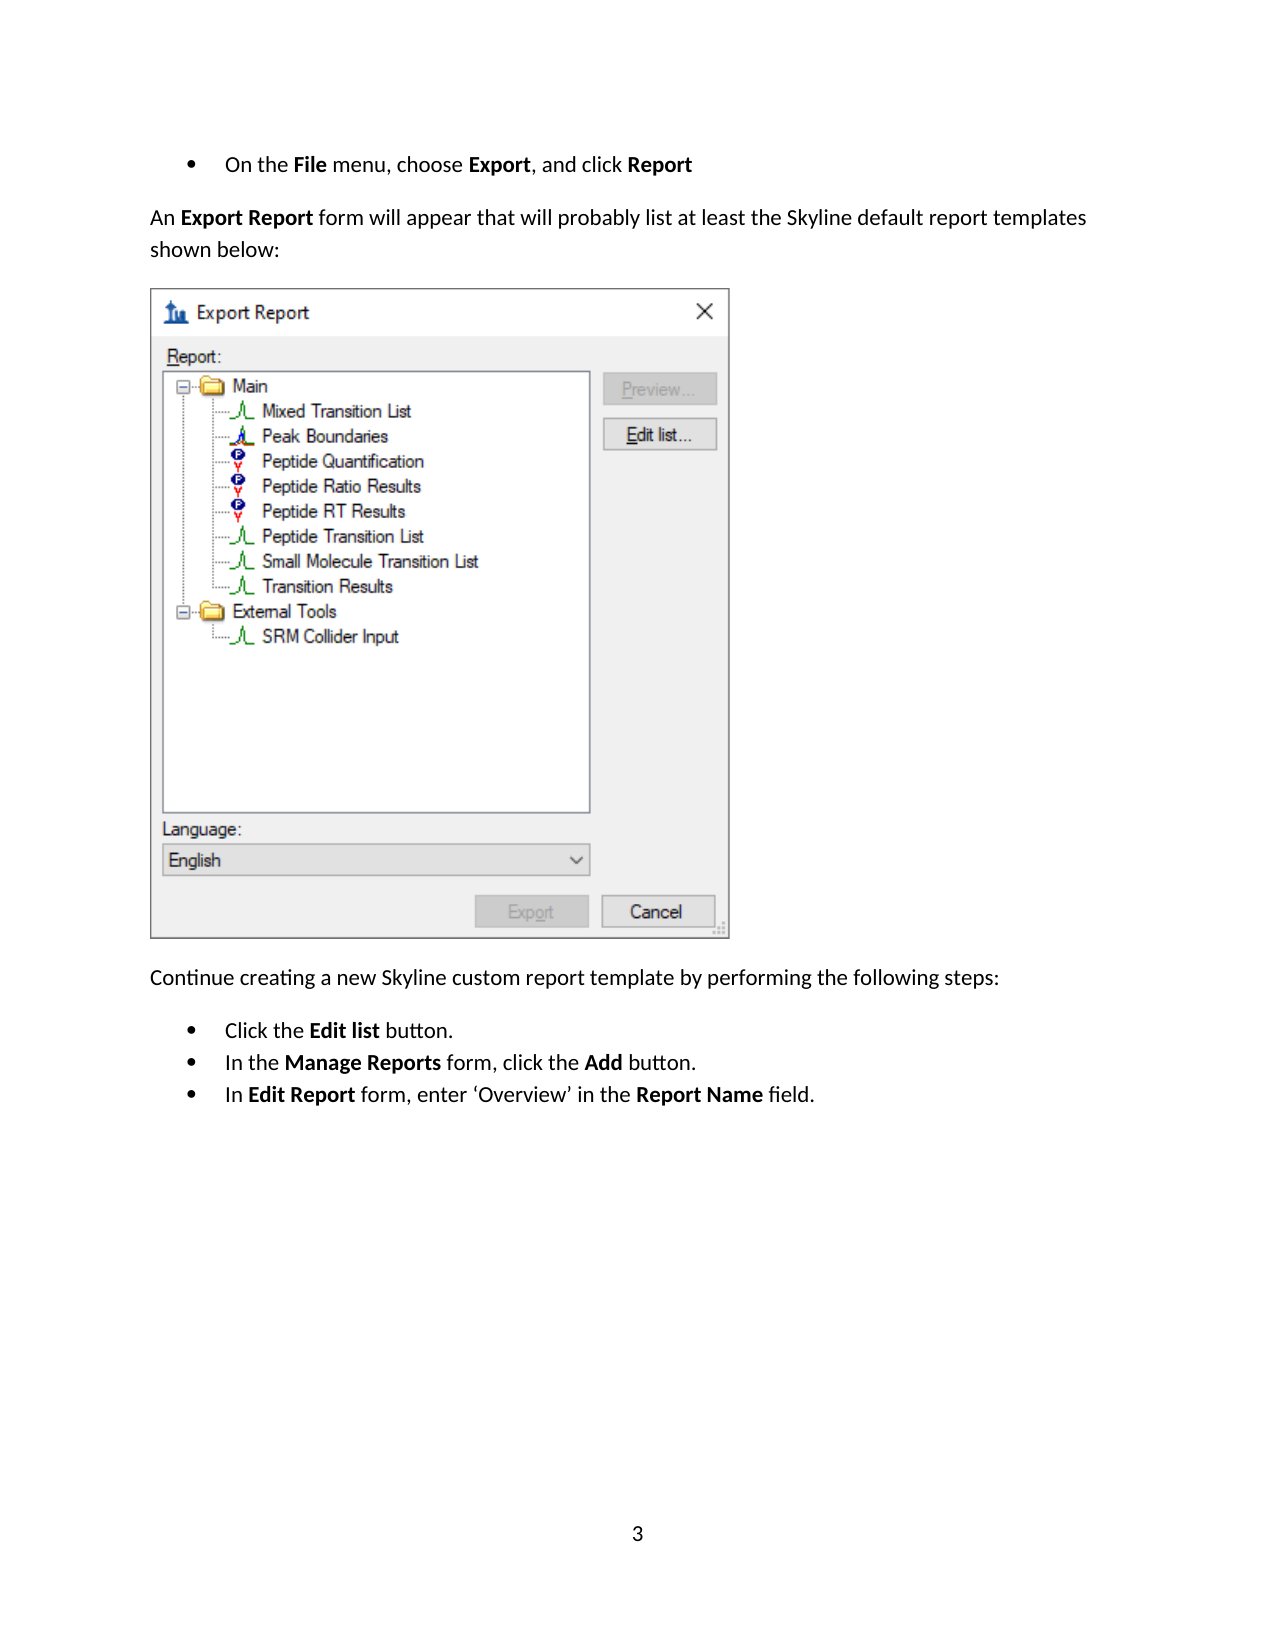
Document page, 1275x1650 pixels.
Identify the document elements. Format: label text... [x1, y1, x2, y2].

list In the Manage Reports form, click the Add button. [187, 1048, 1125, 1076]
text An Export Report form will appear that will probably list at least the Skyline default report templates shown below: [150, 203, 1125, 263]
list Click the Edit list button. [187, 1016, 1125, 1044]
picture [150, 288, 730, 939]
text Continue creating a new Skyline custom report template by performing the following steps: [150, 963, 1125, 991]
list On the File menu, choose Export, and click Report [187, 150, 1125, 178]
list In Edit Report form, enter ‘Overview’ in the Report Name field. [187, 1081, 1125, 1109]
